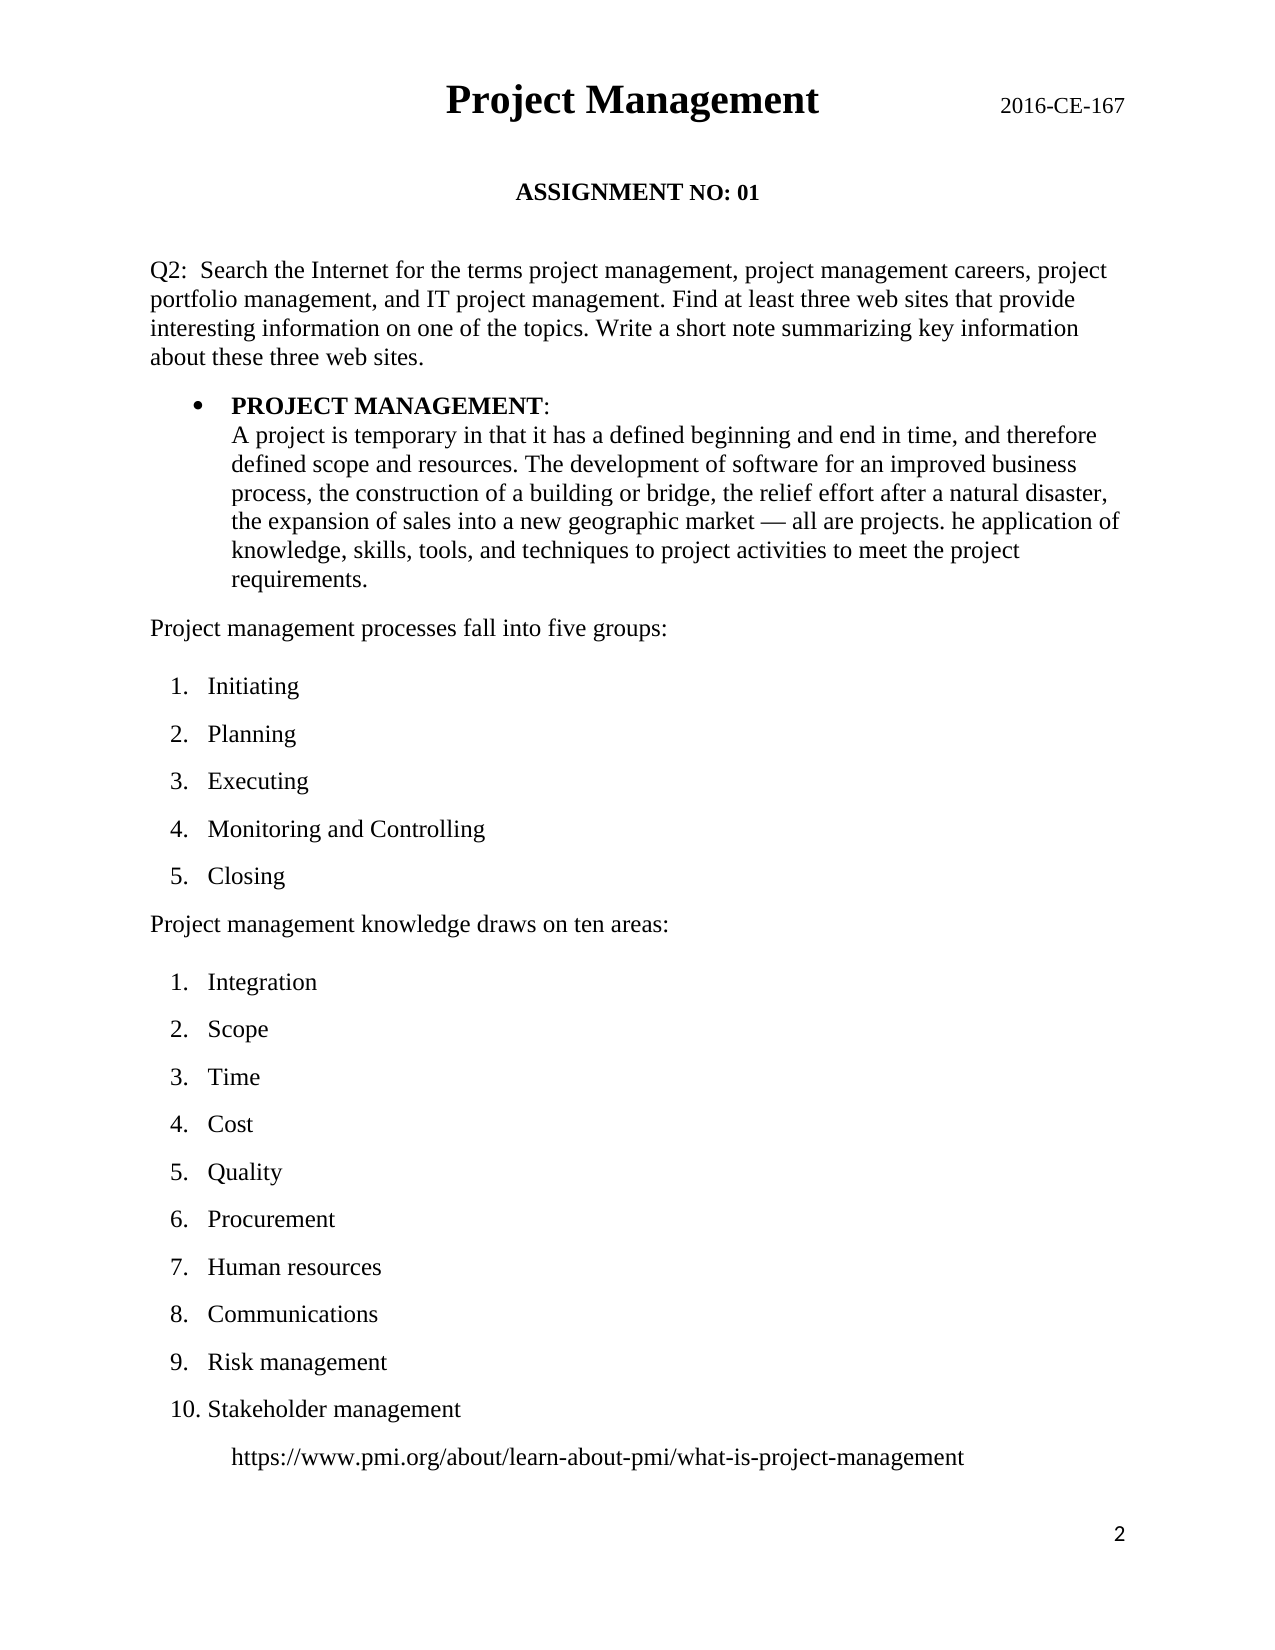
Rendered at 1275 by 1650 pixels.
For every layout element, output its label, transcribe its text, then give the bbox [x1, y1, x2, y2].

text Q2: Search the Internet for the terms project management, project management careers, project portfolio management, and IT project management. Find at least three web sites that provide interesting information on one of the topics. Write a short note summarizing key information about these three web sites. [150, 256, 1125, 371]
list Initiating [170, 671, 1125, 700]
list PROJECT MANAGEMENT: [194, 391, 1125, 420]
text Project management knowledge draws on ten areas: [150, 909, 1125, 938]
list https://www.pmi.org/about/learn-about-pmi/what-is-project-management [231, 1442, 1125, 1471]
list Planning [170, 719, 1125, 748]
list Communications [170, 1299, 1125, 1328]
list Scope [170, 1014, 1125, 1043]
list Risk management [170, 1347, 1125, 1376]
list Procurement [170, 1204, 1125, 1233]
list Closing [170, 861, 1125, 890]
list Cost [170, 1109, 1125, 1138]
text Project management processes fall into five groups: [150, 613, 1125, 642]
list Integration [170, 967, 1125, 996]
list Time [170, 1062, 1125, 1091]
list A project is temporary in that it has a defined beginning and end in time, and therefore defined scope and resources. The development of software for an improved business process, the construction of a building or bridge, the relief effort after a natural disaster, the expansion of sales into a new geographic market — all are projects. he application of knowledge, skills, tools, and techniques to project activities to meet the project requirements. [368, 420, 1125, 593]
list Executing [170, 766, 1125, 795]
list Stakeholder management [170, 1394, 1125, 1423]
list Quality [170, 1157, 1125, 1186]
list Monitoring and Controlling [170, 814, 1125, 843]
list Human resources [170, 1252, 1125, 1281]
